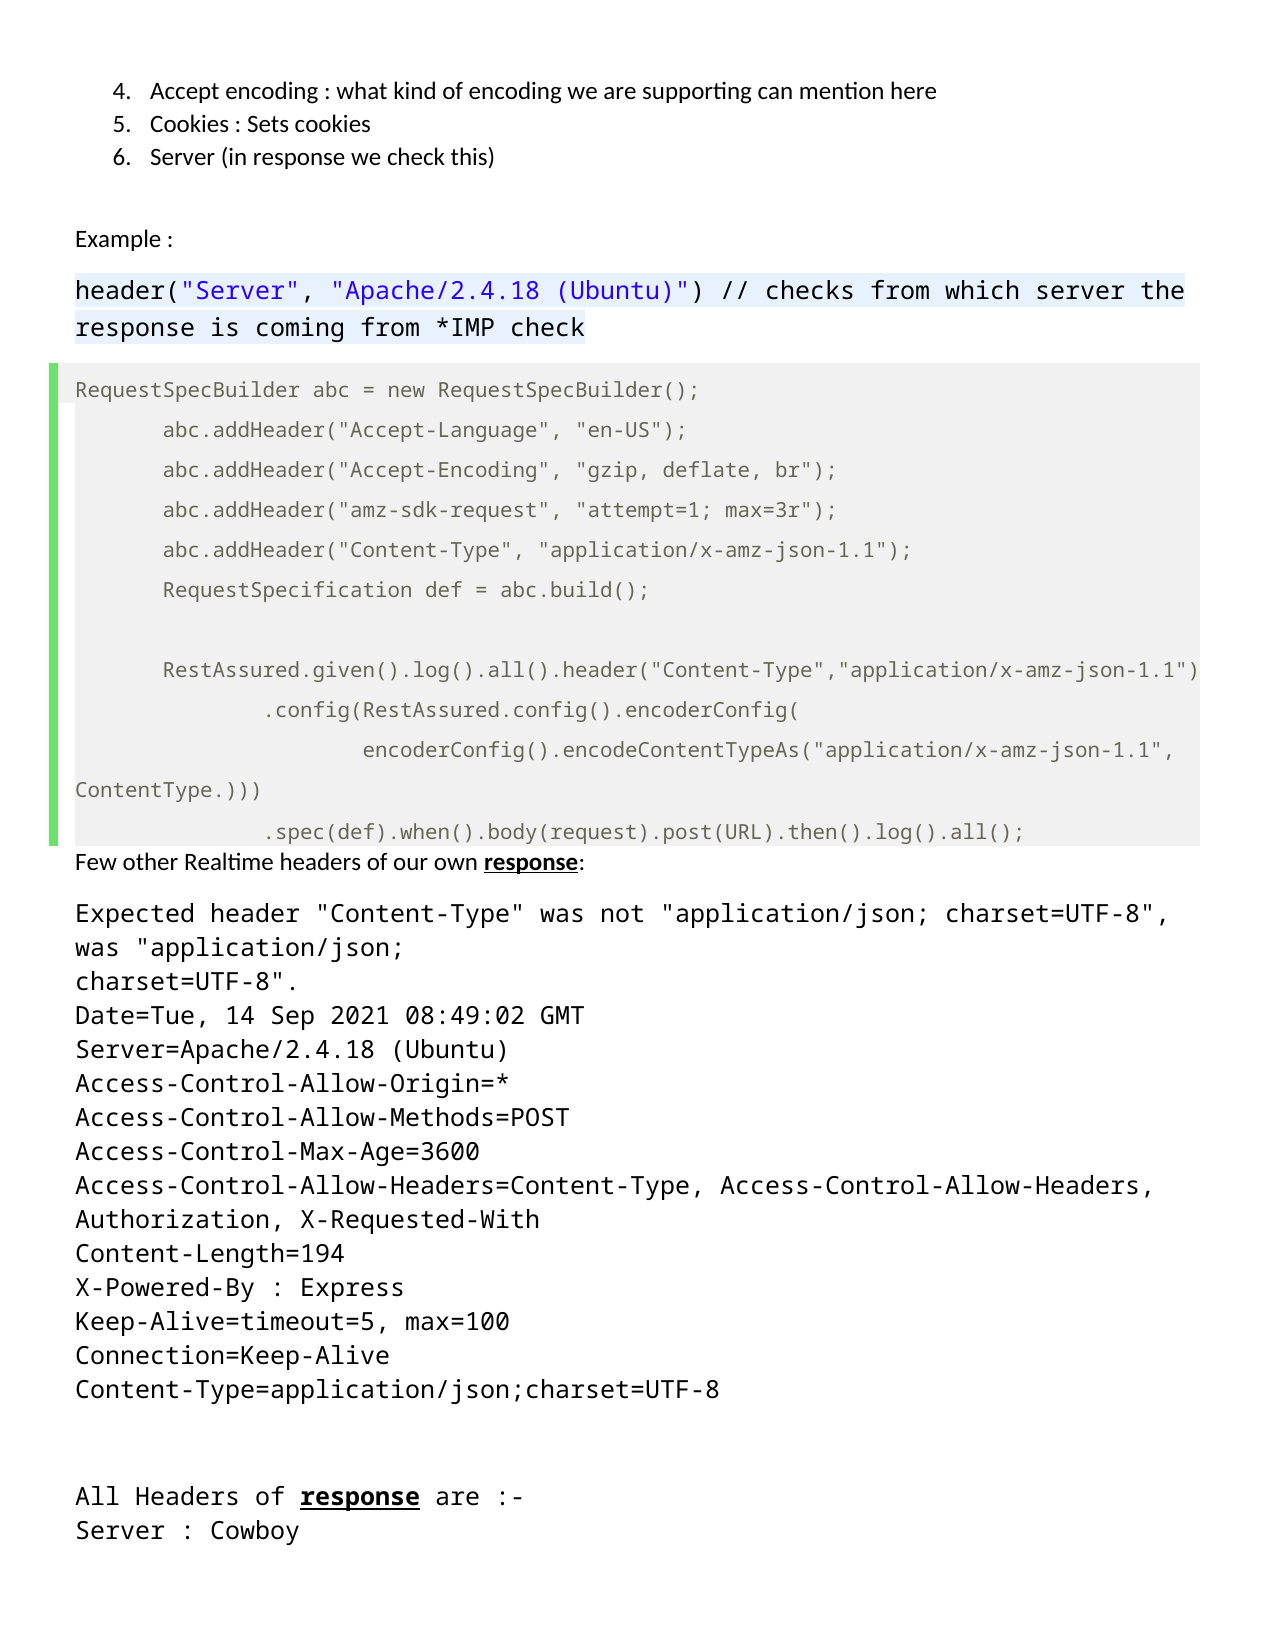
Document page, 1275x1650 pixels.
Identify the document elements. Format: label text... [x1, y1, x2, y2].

text Date=Tue, 14 Sep 2021 08:49:02 GMT [75, 997, 1200, 1031]
text Access-Control-Allow-Origin=* [75, 1066, 1200, 1099]
text header("Server", "Apache/2.4.18 (Ubuntu)") // checks from which server the response is coming from *IMP check [75, 273, 1200, 344]
text Keep-Alive=timeout=5, max=100 [75, 1304, 1200, 1338]
text Access-Control-Allow-Methods=POST [75, 1099, 1200, 1134]
text Access-Control-Allow-Headers=Content-Type, Access-Control-Allow-Headers, Authorization, X-Requested-With [75, 1168, 1200, 1236]
text X-Powered-By : Express [75, 1270, 1200, 1304]
text abc.addHeader("Content-Type", "application/x-amz-json-1.1"); [75, 523, 1200, 563]
text abc.addHeader("Accept-Language", "en-US"); [75, 403, 1200, 443]
text RestAssured.given().log().all().header("Content-Type","application/x-amz-json-1.1") [75, 643, 1200, 683]
list Cookies : Sets cookies [112, 108, 1200, 138]
text encoderConfig().encodeContentTypeAs("application/x-amz-json-1.1", ContentType.))) [75, 723, 1200, 803]
text RequestSpecBuilder abc = new RequestSpecBuilder(); [58, 363, 1200, 403]
text RequestSpecification def = abc.build(); [75, 563, 1200, 603]
text All Headers of response are :- [75, 1479, 1200, 1513]
text abc.addHeader("Accept-Encoding", "gzip, deflate, br"); [75, 443, 1200, 483]
text Content-Type=application/json;charset=UTF-8 [75, 1372, 1200, 1406]
text Connection=Keep-Alive [75, 1338, 1200, 1372]
list Server (in response we check this) [112, 141, 1200, 171]
text Few other Realtime headers of our own response: [75, 846, 1200, 876]
text Expected header "Content-Type" was not "application/json; charset=UTF-8", was "application/json; [75, 895, 1200, 963]
text Access-Control-Max-Age=3600 [75, 1134, 1200, 1168]
text .config(RestAssured.config().encoderConfig( [75, 683, 1200, 723]
text abc.addHeader("amz-sdk-request", "attempt=1; max=3r"); [75, 483, 1200, 523]
text .spec(def).when().body(request).post(URL).then().log().all(); [75, 803, 1200, 846]
text charset=UTF-8". [75, 963, 1200, 997]
text Content-Length=194 [75, 1236, 1200, 1270]
text Server : Cowboy [75, 1513, 1200, 1547]
text Example : [75, 223, 1200, 254]
list Accept encoding : what kind of encoding we are supporting can mention here [112, 75, 1200, 106]
text Server=Apache/2.4.18 (Ubuntu) [75, 1031, 1200, 1066]
